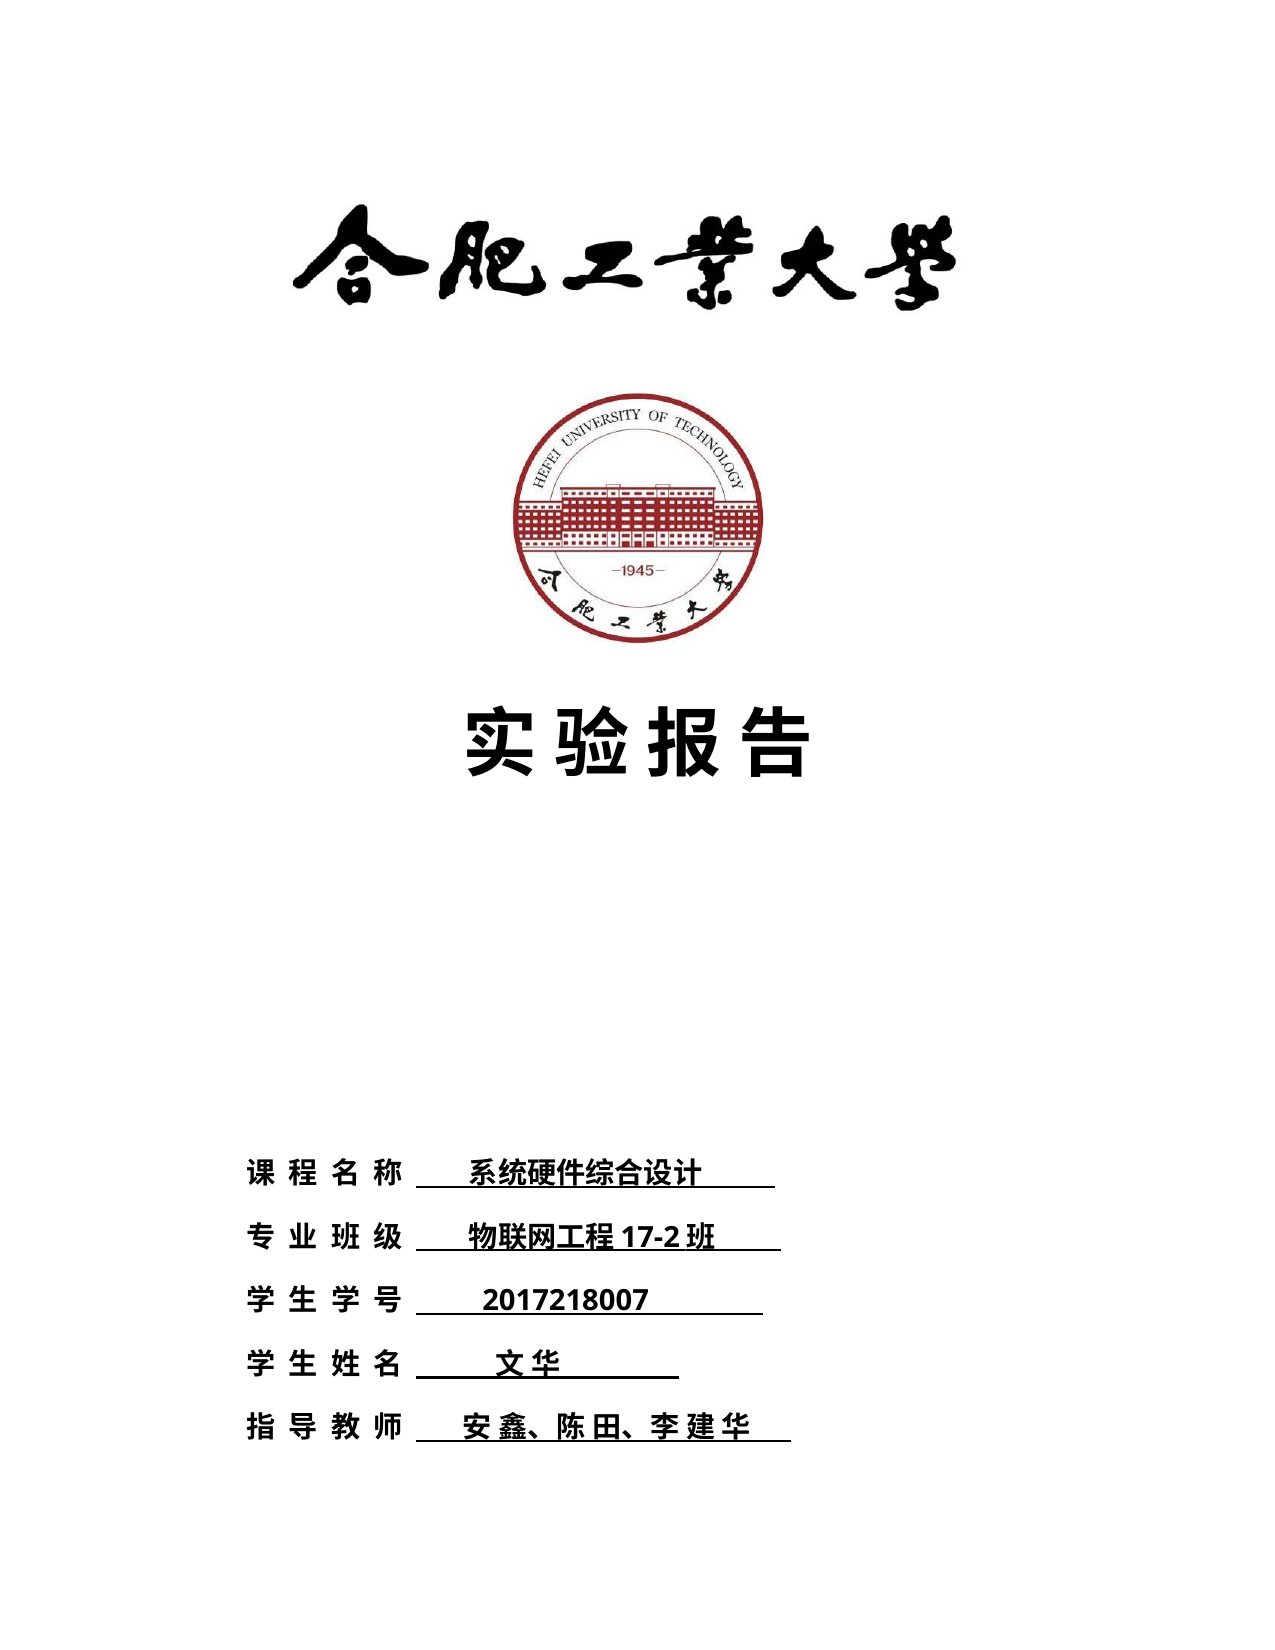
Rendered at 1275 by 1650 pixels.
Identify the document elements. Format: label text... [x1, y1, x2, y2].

picture [277, 194, 972, 321]
picture [511, 390, 764, 644]
text 实 验 报 告 [150, 683, 1125, 792]
